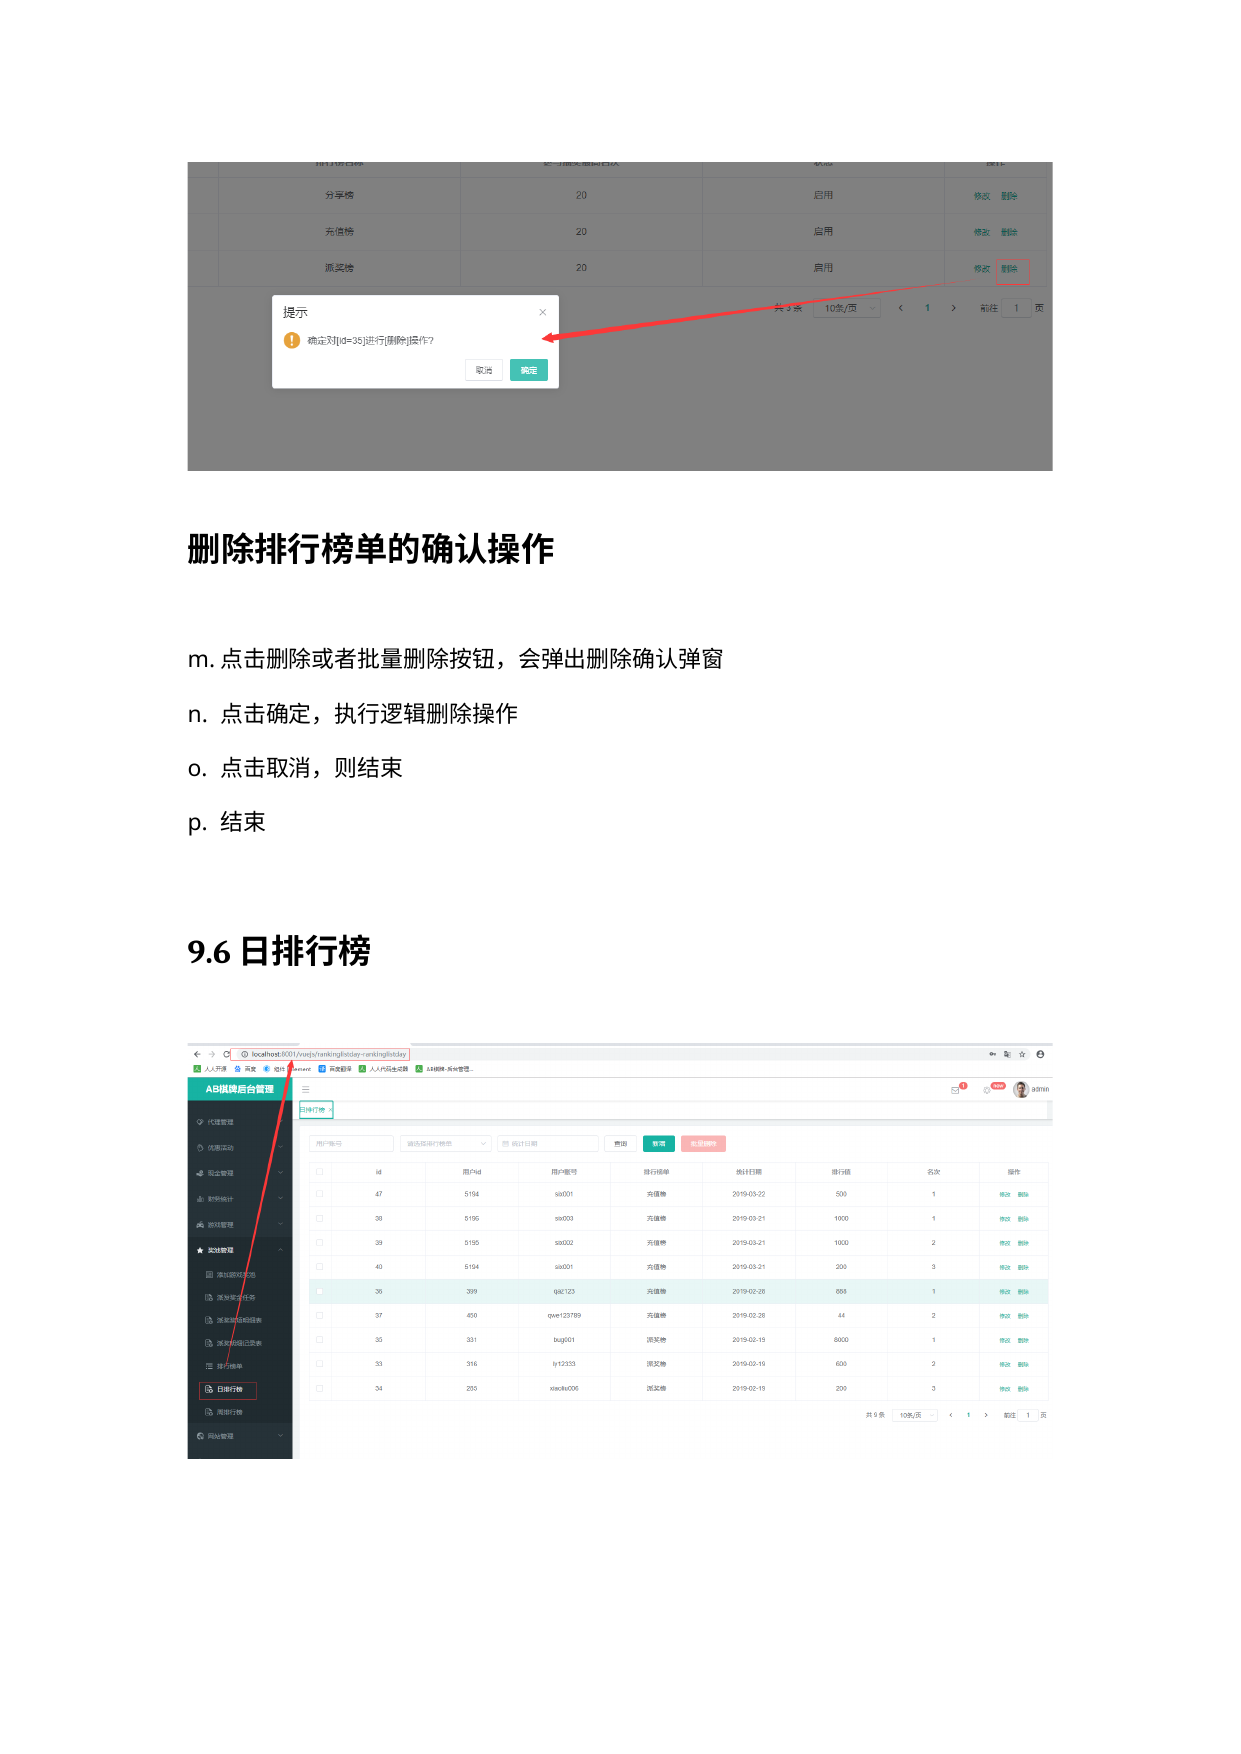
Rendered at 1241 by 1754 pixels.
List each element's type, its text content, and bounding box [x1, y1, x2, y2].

picture [187, 162, 1053, 471]
picture [187, 1043, 1053, 1459]
list 点击删除或者批量删除按钮，会弹出删除确认弹窗 [187, 641, 1053, 674]
subtitle 9.6 日排行榜 [187, 916, 1053, 981]
list 点击确定，执行逻辑删除操作 [187, 695, 1053, 729]
list 结束 [187, 804, 1053, 837]
subtitle 删除排行榜单的确认操作 [187, 514, 1053, 579]
list 点击取消，则结束 [187, 749, 1053, 783]
